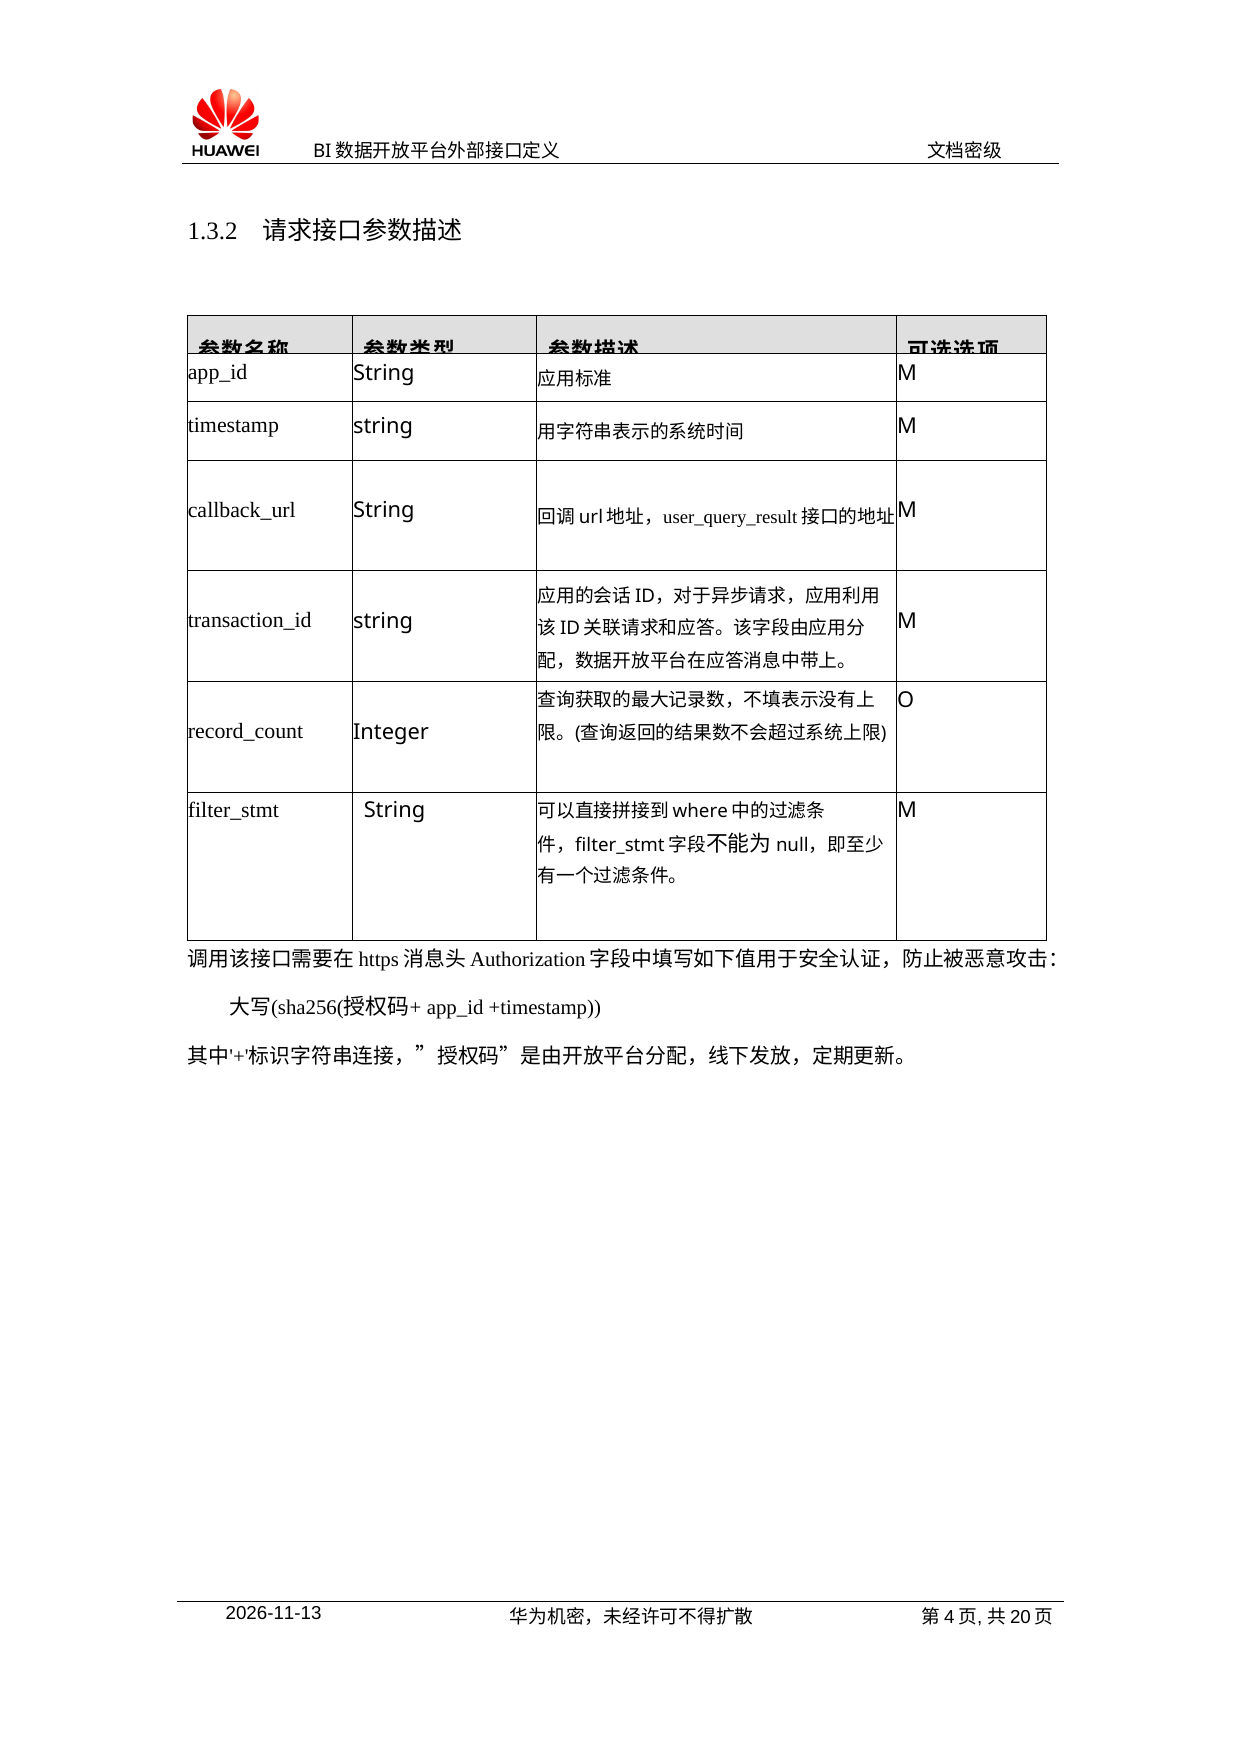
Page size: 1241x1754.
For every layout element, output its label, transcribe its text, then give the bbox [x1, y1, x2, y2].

text 大写(sha256(授权码+ app_id +timestamp)) [187, 989, 1053, 1021]
table_cell M [897, 461, 1046, 570]
picture [192, 89, 259, 156]
table_cell 用字符串表示的系统时间 [537, 402, 896, 459]
table_cell 应用的会话ID，对于异步请求，应用利用该ID关联请求和应答。该字段由应用分配，数据开放平台在应答消息中带上。 [537, 571, 896, 681]
table_cell app_id [188, 354, 352, 401]
table_cell 回调url地址，user_query_result接口的地址 [537, 461, 896, 570]
table_cell M [897, 793, 1046, 940]
table_header 可选选项 [897, 316, 1046, 353]
table_cell String [353, 793, 536, 940]
table_cell String [353, 354, 536, 401]
table_cell String [353, 461, 536, 570]
table_cell transaction_id [188, 571, 352, 681]
table_cell 查询获取的最大记录数，不填表示没有上限。(查询返回的结果数不会超过系统上限) [537, 682, 896, 792]
text 调用该接口需要在https消息头Authorization字段中填写如下值用于安全认证，防止被恶意攻击： [187, 941, 1053, 974]
table_cell Integer [353, 682, 536, 792]
table_cell string [353, 571, 536, 681]
table_cell callback_url [188, 461, 352, 570]
table_cell record_count [188, 682, 352, 792]
table_cell string [353, 402, 536, 459]
table_cell M [897, 354, 1046, 401]
table_header 参数描述 [537, 316, 896, 353]
table_cell M [897, 571, 1046, 681]
table_header 参数类型 [353, 316, 536, 353]
text 其中'+'标识字符串连接，”授权码”是由开放平台分配，线下发放，定期更新。 [187, 1037, 1053, 1070]
table_cell filter_stmt [188, 793, 352, 940]
table_cell O [897, 682, 1046, 792]
table_cell 应用标准 [537, 354, 896, 401]
table_cell 可以直接拼接到where中的过滤条件，filter_stmt字段不能为null，即至少有一个过滤条件。 [537, 793, 896, 940]
table_cell timestamp [188, 402, 352, 459]
table_header 参数名称 [188, 316, 352, 353]
table_cell M [897, 402, 1046, 459]
subtitle 请求接口参数描述 [187, 196, 1053, 261]
